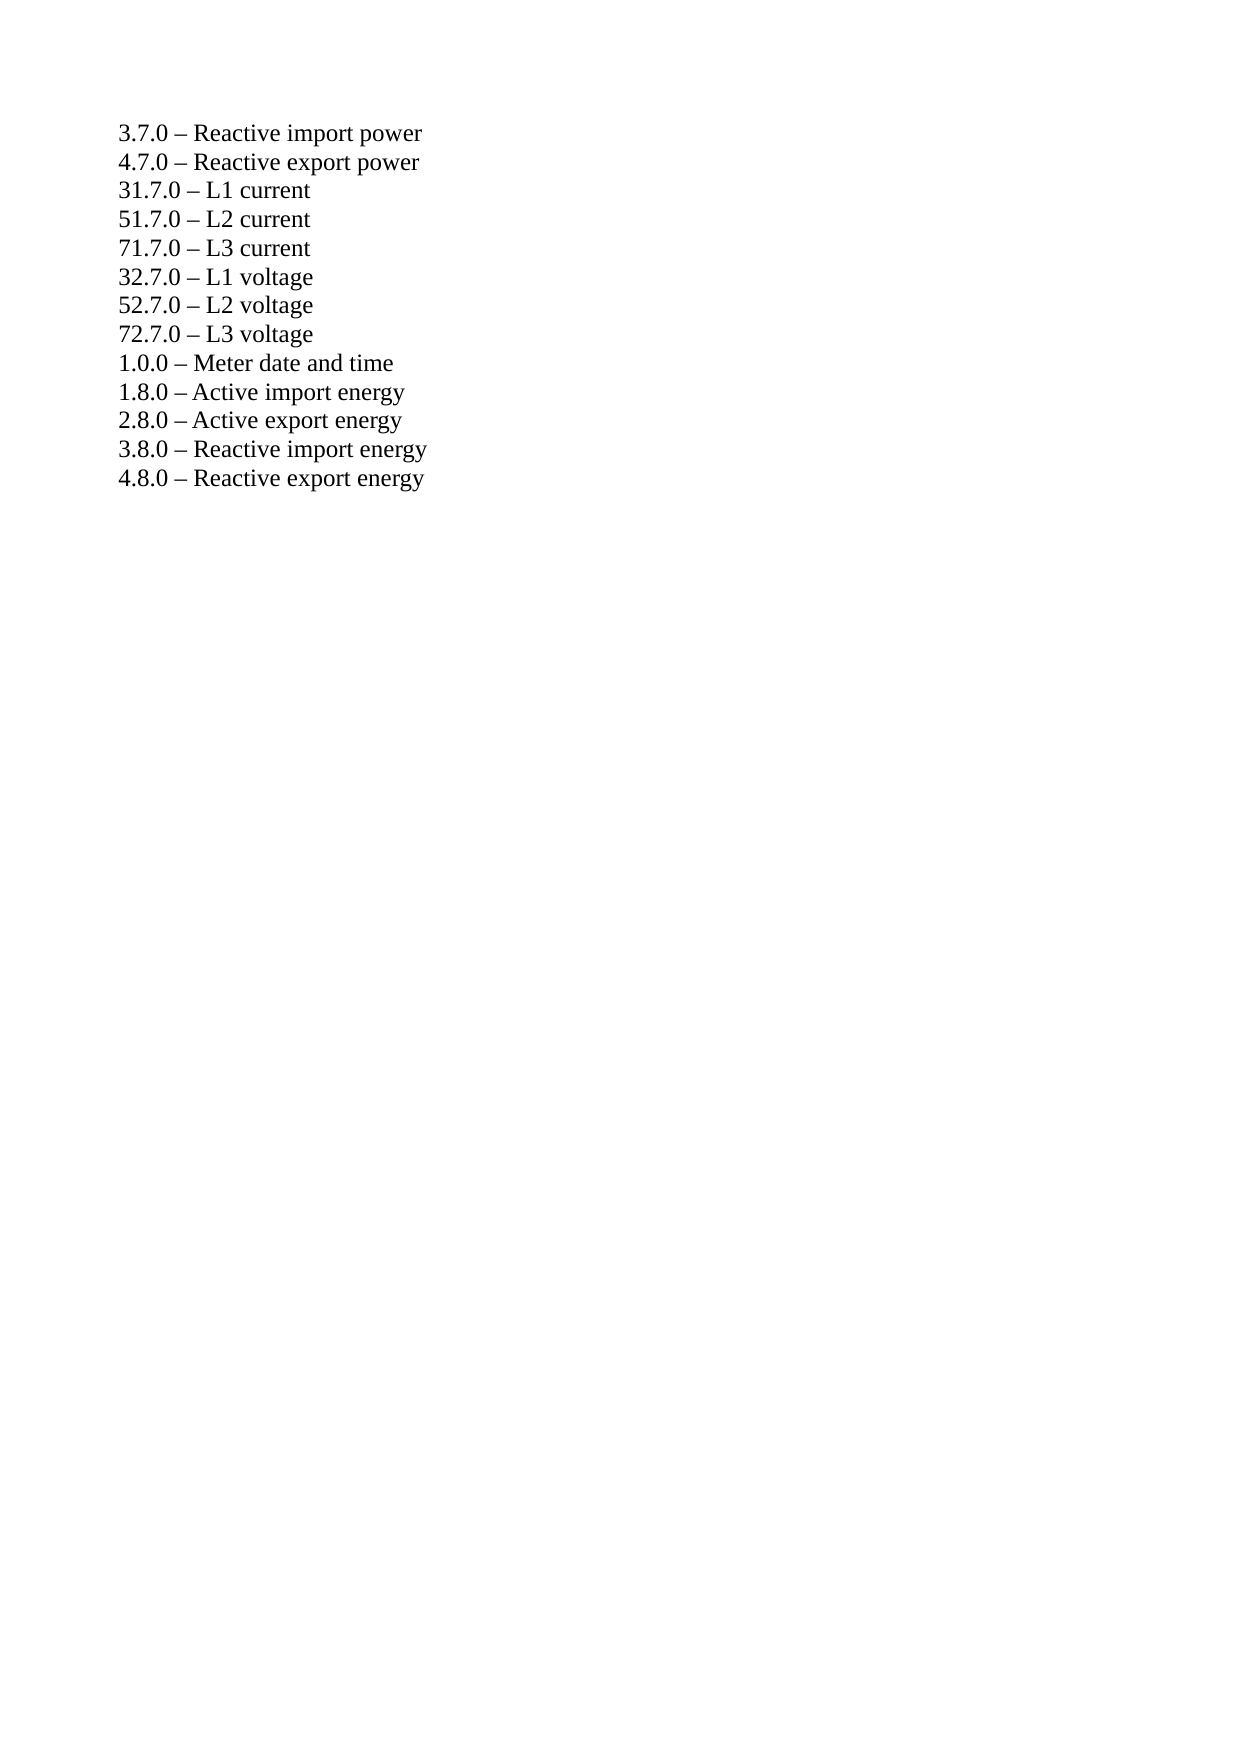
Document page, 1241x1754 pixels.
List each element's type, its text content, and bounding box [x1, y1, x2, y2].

text 71.7.0 – L3 current [118, 233, 1122, 262]
text 1.0.0 – Meter date and time [118, 348, 1122, 377]
text 32.7.0 – L1 voltage [118, 262, 1122, 291]
text 4.8.0 – Reactive export energy [118, 463, 1122, 492]
text 31.7.0 – L1 current [118, 176, 1122, 204]
text 3.8.0 – Reactive import energy [118, 434, 1122, 463]
text 72.7.0 – L3 voltage [118, 319, 1122, 348]
text 3.7.0 – Reactive import power [118, 118, 1122, 147]
text 4.7.0 – Reactive export power [118, 147, 1122, 176]
text 52.7.0 – L2 voltage [118, 291, 1122, 319]
text 51.7.0 – L2 current [118, 204, 1122, 233]
text 1.8.0 – Active import energy [118, 377, 1122, 406]
text 2.8.0 – Active export energy [118, 406, 1122, 434]
